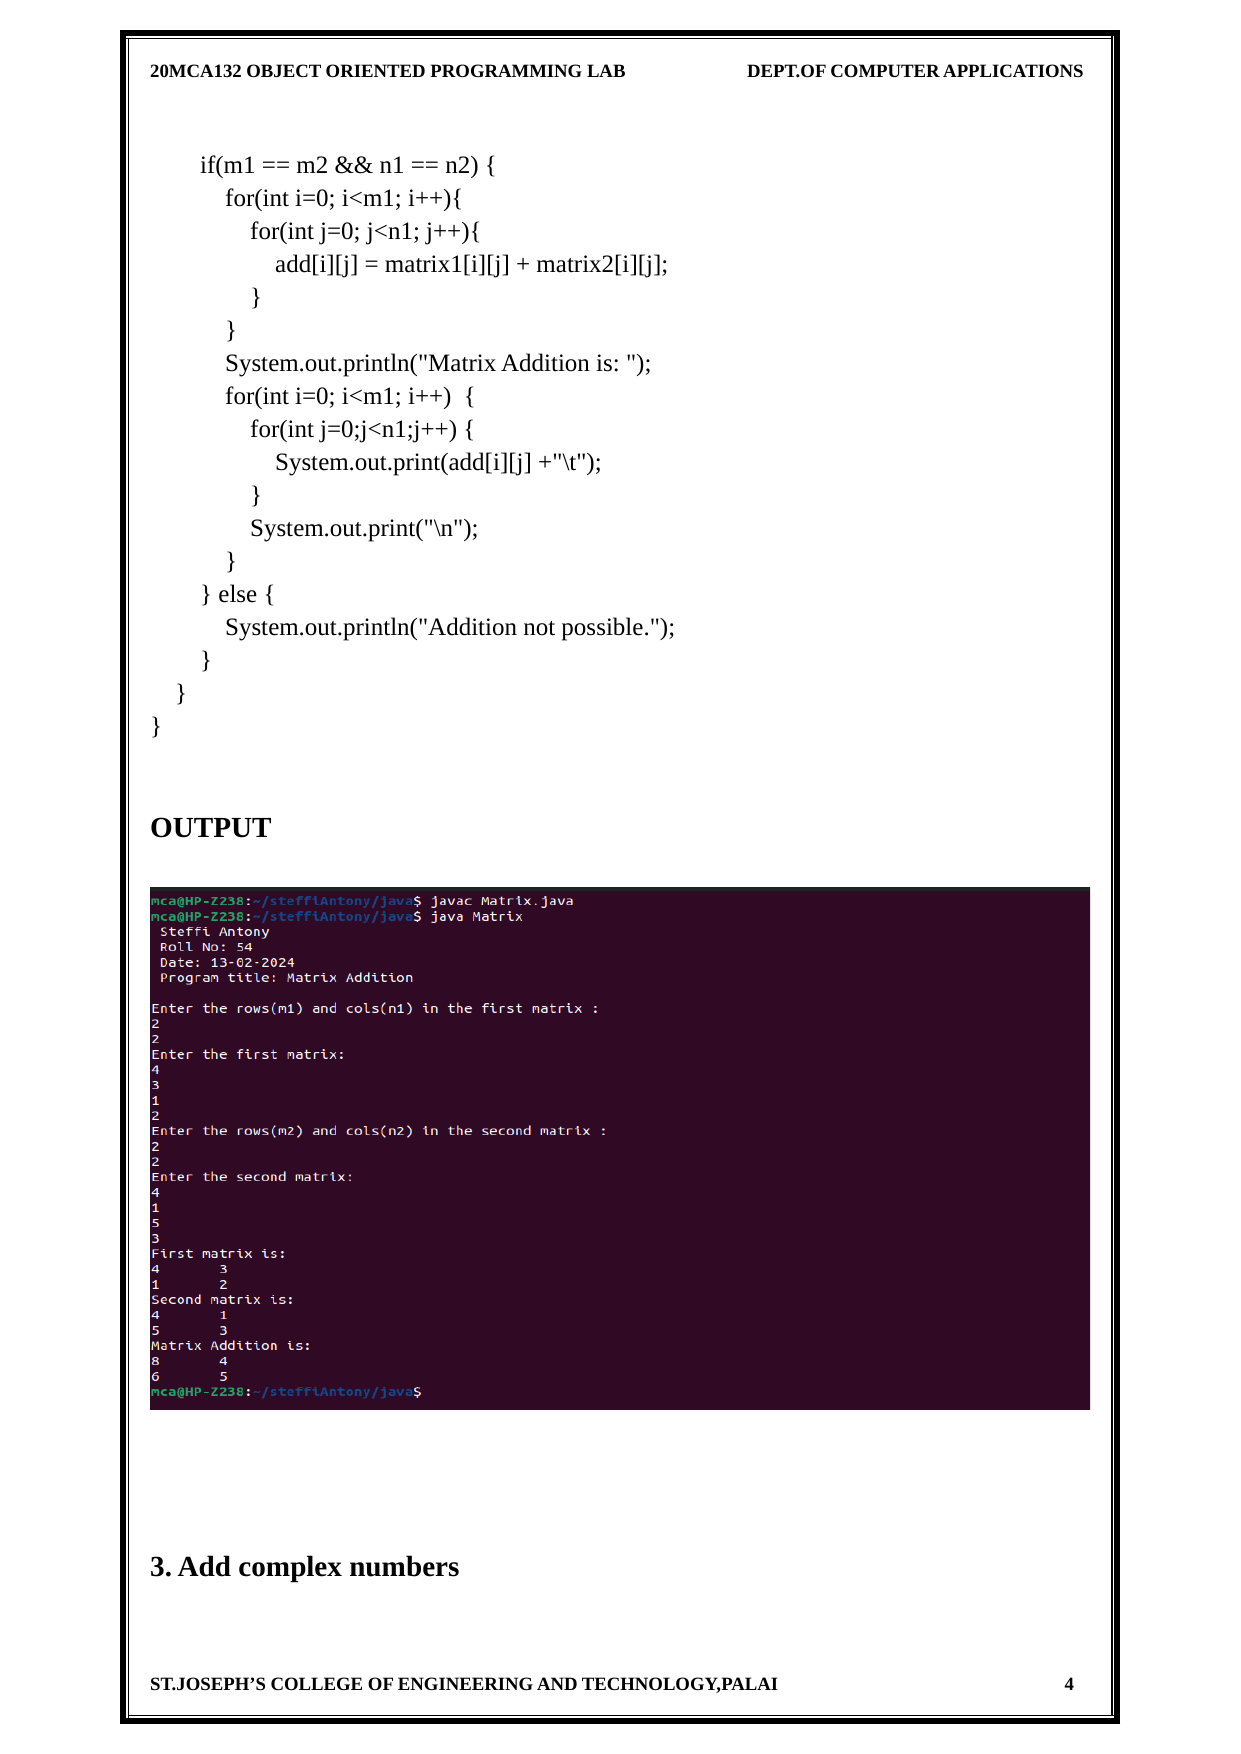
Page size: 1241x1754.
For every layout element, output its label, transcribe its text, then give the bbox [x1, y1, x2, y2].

text System.out.print(add[i][j] +"\t"); [150, 447, 1090, 476]
text for(int j=0; j<n1; j++){ [150, 216, 1090, 245]
text } [150, 546, 1090, 575]
text } [150, 480, 1090, 509]
text add[i][j] = matrix1[i][j] + matrix2[i][j]; [150, 249, 1090, 278]
text System.out.println("Addition not possible."); [150, 612, 1090, 641]
text } [150, 282, 1090, 311]
text } else { [150, 579, 1090, 608]
text } [150, 678, 1090, 707]
picture [150, 887, 1091, 1410]
text } [150, 645, 1090, 674]
text OUTPUT [150, 810, 1090, 844]
text System.out.print("\n"); [150, 513, 1090, 542]
text if(m1 == m2 && n1 == n2) { [150, 150, 1090, 179]
text for(int i=0; i<m1; i++) { [150, 381, 1090, 410]
text for(int j=0;j<n1;j++) { [150, 414, 1090, 443]
text for(int i=0; i<m1; i++){ [150, 183, 1090, 212]
text 3. Add complex numbers [150, 1549, 1090, 1583]
text } [150, 711, 1090, 740]
text System.out.println("Matrix Addition is: "); [150, 348, 1090, 377]
text } [150, 315, 1090, 344]
